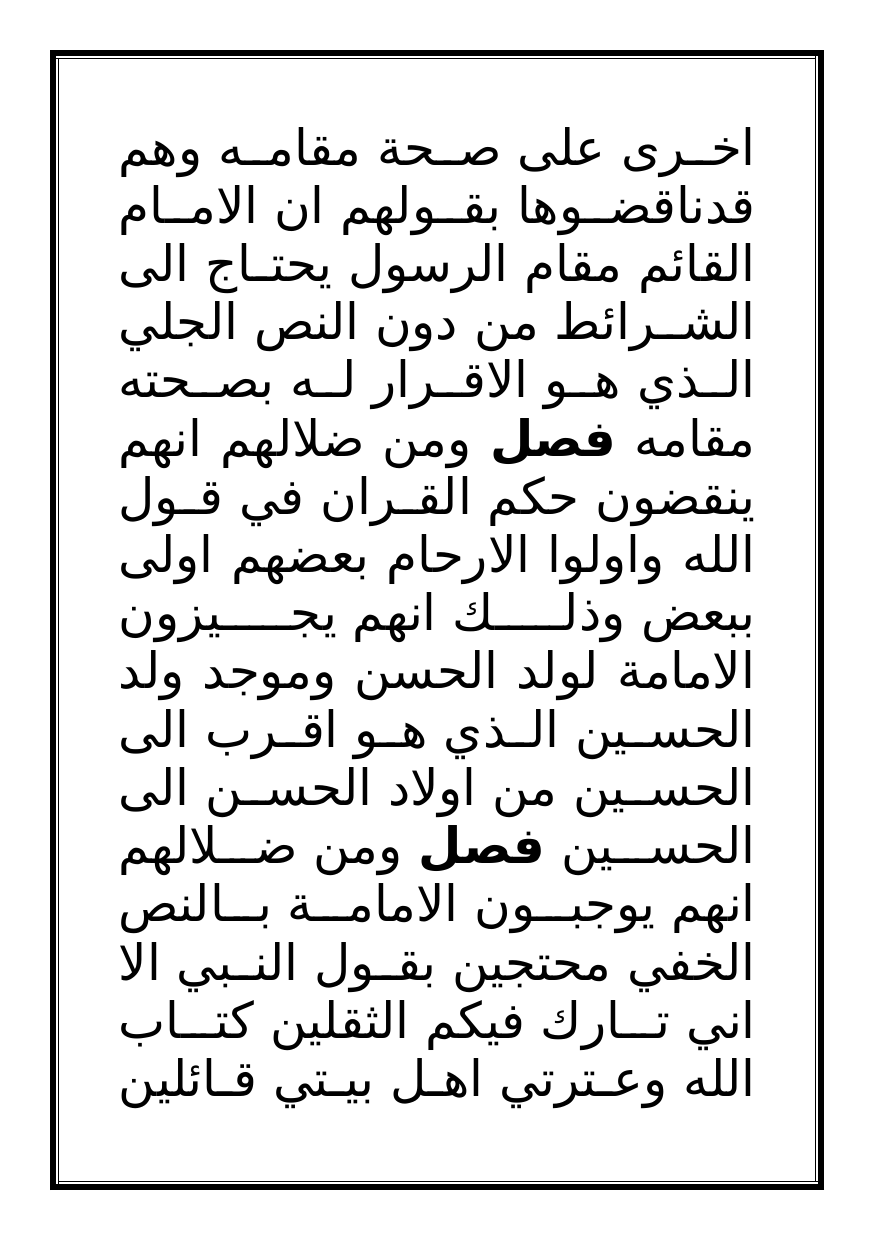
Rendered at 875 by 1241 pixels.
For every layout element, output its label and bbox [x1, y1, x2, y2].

text [118, 118, 756, 1108]
